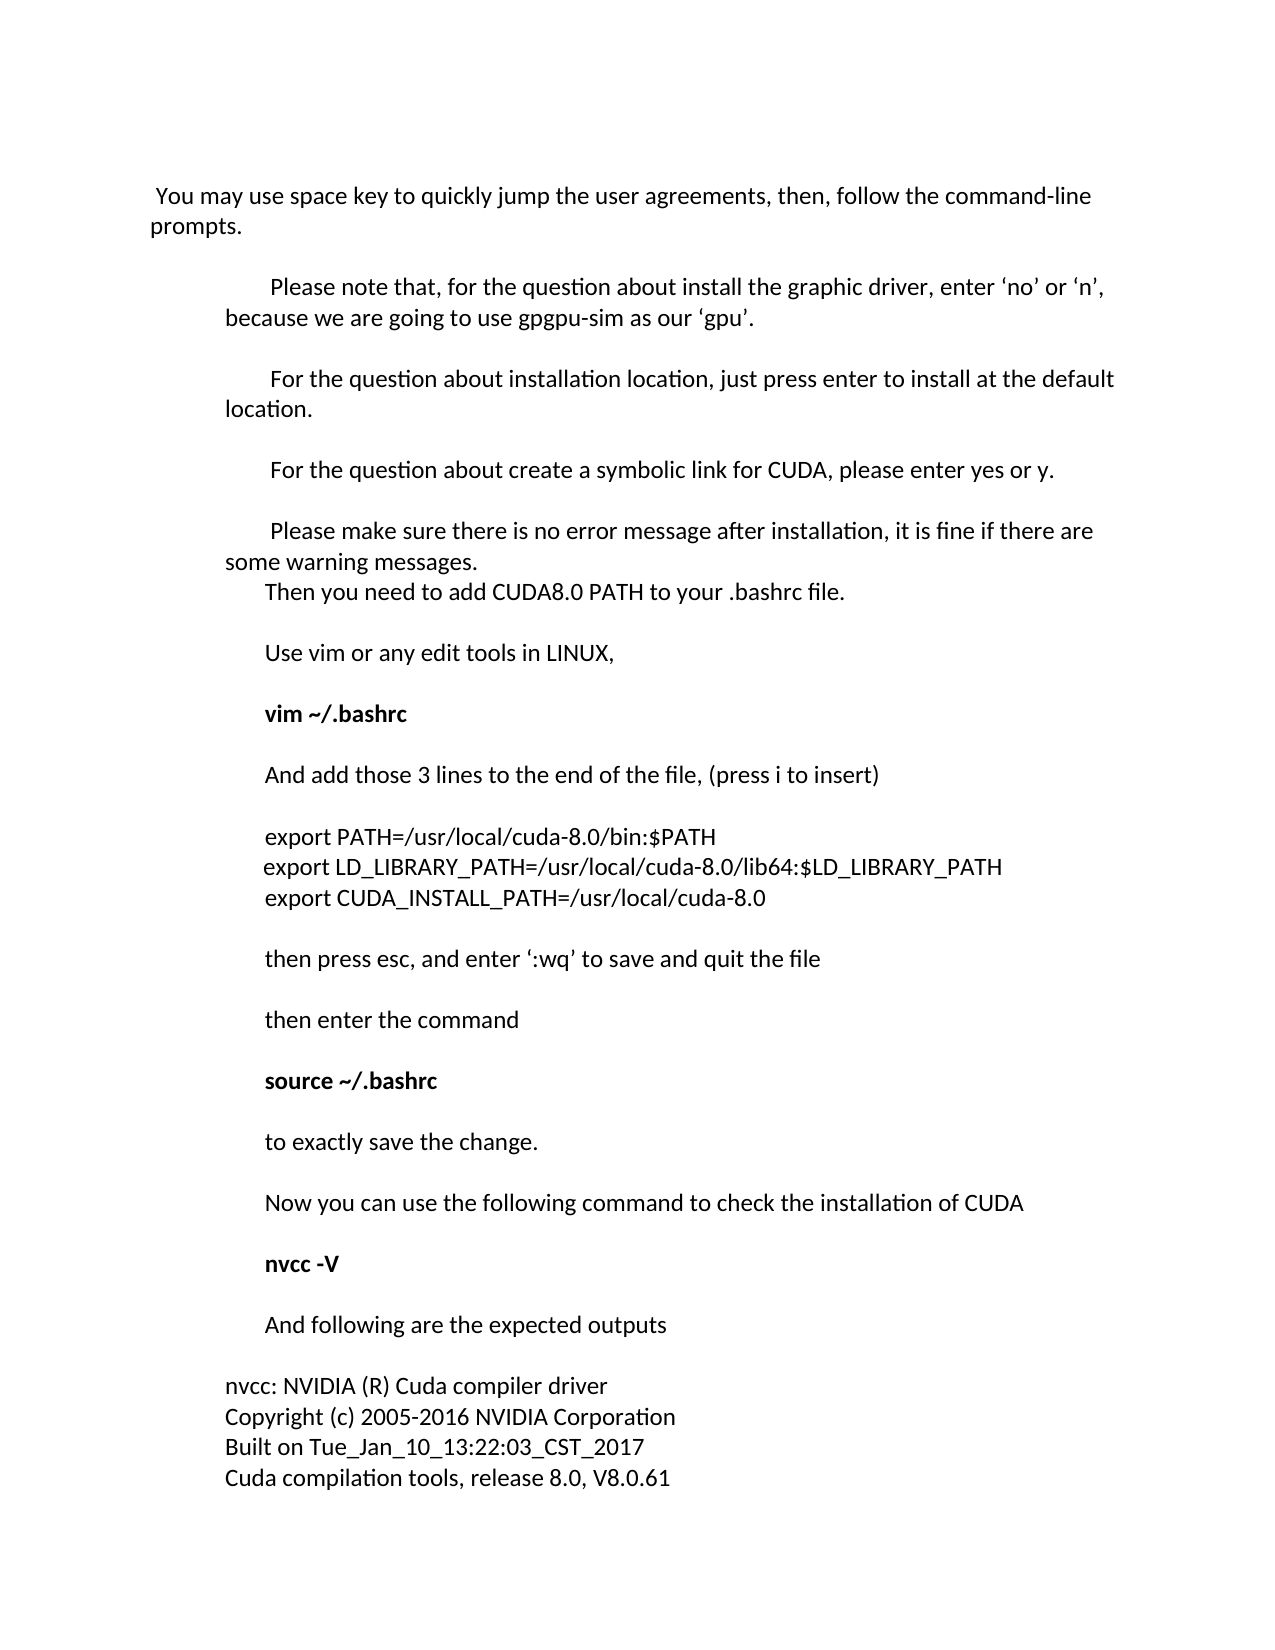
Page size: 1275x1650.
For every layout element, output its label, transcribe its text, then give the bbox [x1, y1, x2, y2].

list then press esc, and enter ‘:wq’ to save and quit the file [225, 943, 1125, 973]
list nvcc -V [225, 1248, 1125, 1278]
list vim ~/.bashrc [225, 699, 1125, 729]
list nvcc: NVIDIA (R) Cuda compiler driver [225, 1370, 1125, 1401]
list then enter the command [225, 1004, 1125, 1034]
text You may use space key to quickly jump the user agreements, then, follow the command-line prompts. [150, 180, 1125, 241]
list And following are the expected outputs [225, 1309, 1125, 1339]
list Now you can use the following command to check the installation of CUDA [225, 1187, 1125, 1217]
list source ~/.bashrc [225, 1065, 1125, 1095]
list export PATH=/usr/local/cuda-8.0/bin:$PATH [225, 821, 1125, 851]
list Built on Tue_Jan_10_13:22:03_CST_2017 [225, 1431, 1125, 1462]
list Please note that, for the question about install the graphic driver, enter ‘no’ or ‘n’, because we are going to use gpgpu-sim as our ‘gpu’. [225, 271, 1125, 332]
text export LD_LIBRARY_PATH=/usr/local/cuda-8.0/lib64:$LD_LIBRARY_PATH [150, 851, 1125, 882]
list For the question about installation location, just press enter to install at the default location. [225, 363, 1125, 424]
list For the question about create a symbolic link for CUDA, please enter yes or y. [225, 454, 1125, 485]
list Please make sure there is no error message after installation, it is fine if there are some warning messages. [225, 516, 1125, 577]
list export CUDA_INSTALL_PATH=/usr/local/cuda-8.0 [225, 882, 1125, 912]
list Copyright (c) 2005-2016 NVIDIA Corporation [225, 1401, 1125, 1431]
list Use vim or any edit tools in LINUX, [225, 638, 1125, 668]
list to exactly save the change. [225, 1126, 1125, 1156]
list And add those 3 lines to the end of the file, (press i to insert) [225, 760, 1125, 790]
list Then you need to add CUDA8.0 PATH to your .bashrc file. [225, 577, 1125, 607]
list Cuda compilation tools, release 8.0, V8.0.61 [225, 1462, 1125, 1492]
